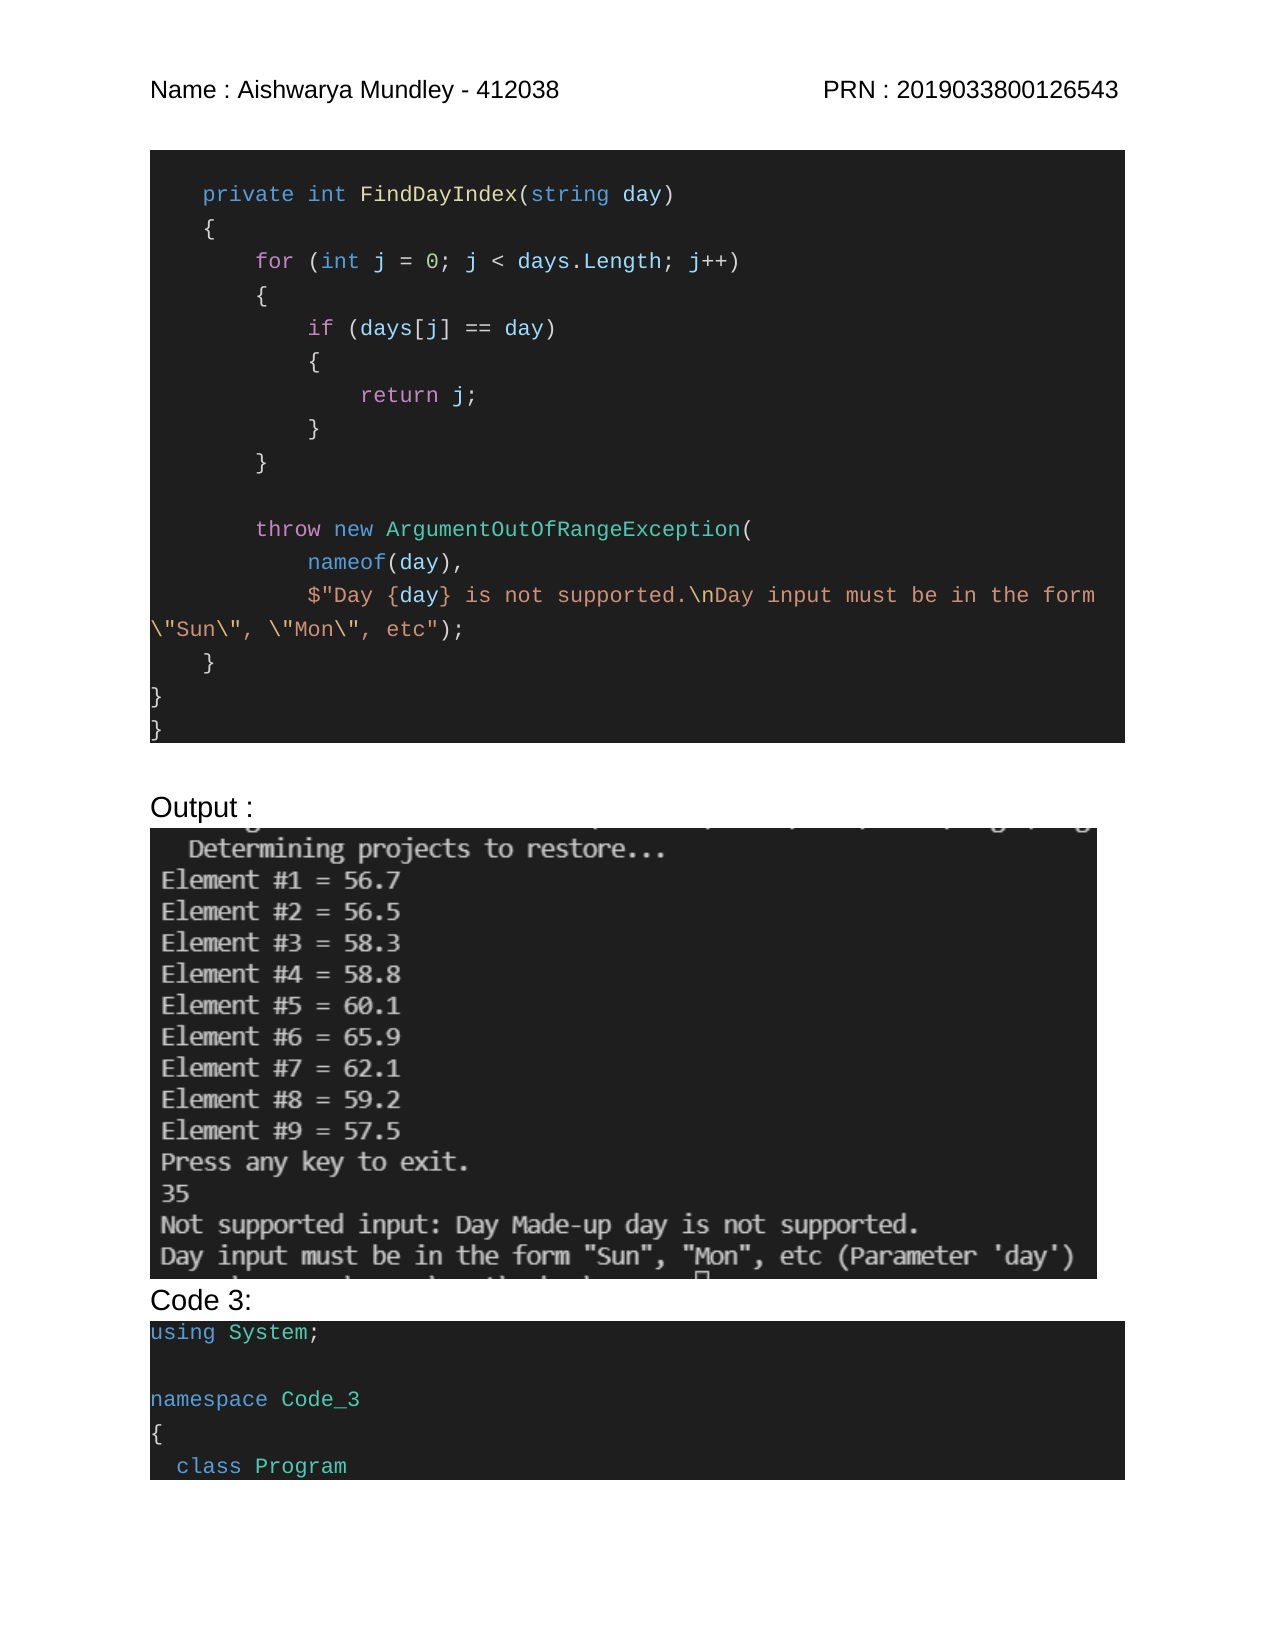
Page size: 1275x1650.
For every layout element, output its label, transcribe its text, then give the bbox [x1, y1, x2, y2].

text for (int j = 0; j < days.Length; j++) [150, 250, 1125, 275]
picture [150, 828, 1097, 1279]
text { [150, 284, 1125, 308]
text } [150, 417, 1125, 442]
text namespace Code_3 [150, 1388, 1125, 1413]
text } [150, 685, 1125, 710]
text } [150, 718, 1125, 743]
text private int FindDayIndex(string day) [150, 183, 1125, 208]
text Code 3: [150, 1283, 1125, 1316]
text return j; [150, 384, 1125, 409]
text } [150, 451, 1125, 476]
text { [150, 1422, 1125, 1446]
text using System; [150, 1321, 1125, 1346]
text throw new ArgumentOutOfRangeException( [150, 518, 1125, 543]
text nameof(day), [150, 551, 1125, 576]
text { [150, 217, 1125, 242]
text if (days[j] == day) [150, 317, 1125, 342]
text class Program [150, 1455, 1125, 1480]
text { [150, 351, 1125, 375]
text Output : [150, 790, 1125, 824]
text } [150, 652, 1125, 676]
text $"Day {day} is not supported.\nDay input must be in the form \"Sun\", \"Mon\", etc"); [150, 585, 1125, 643]
